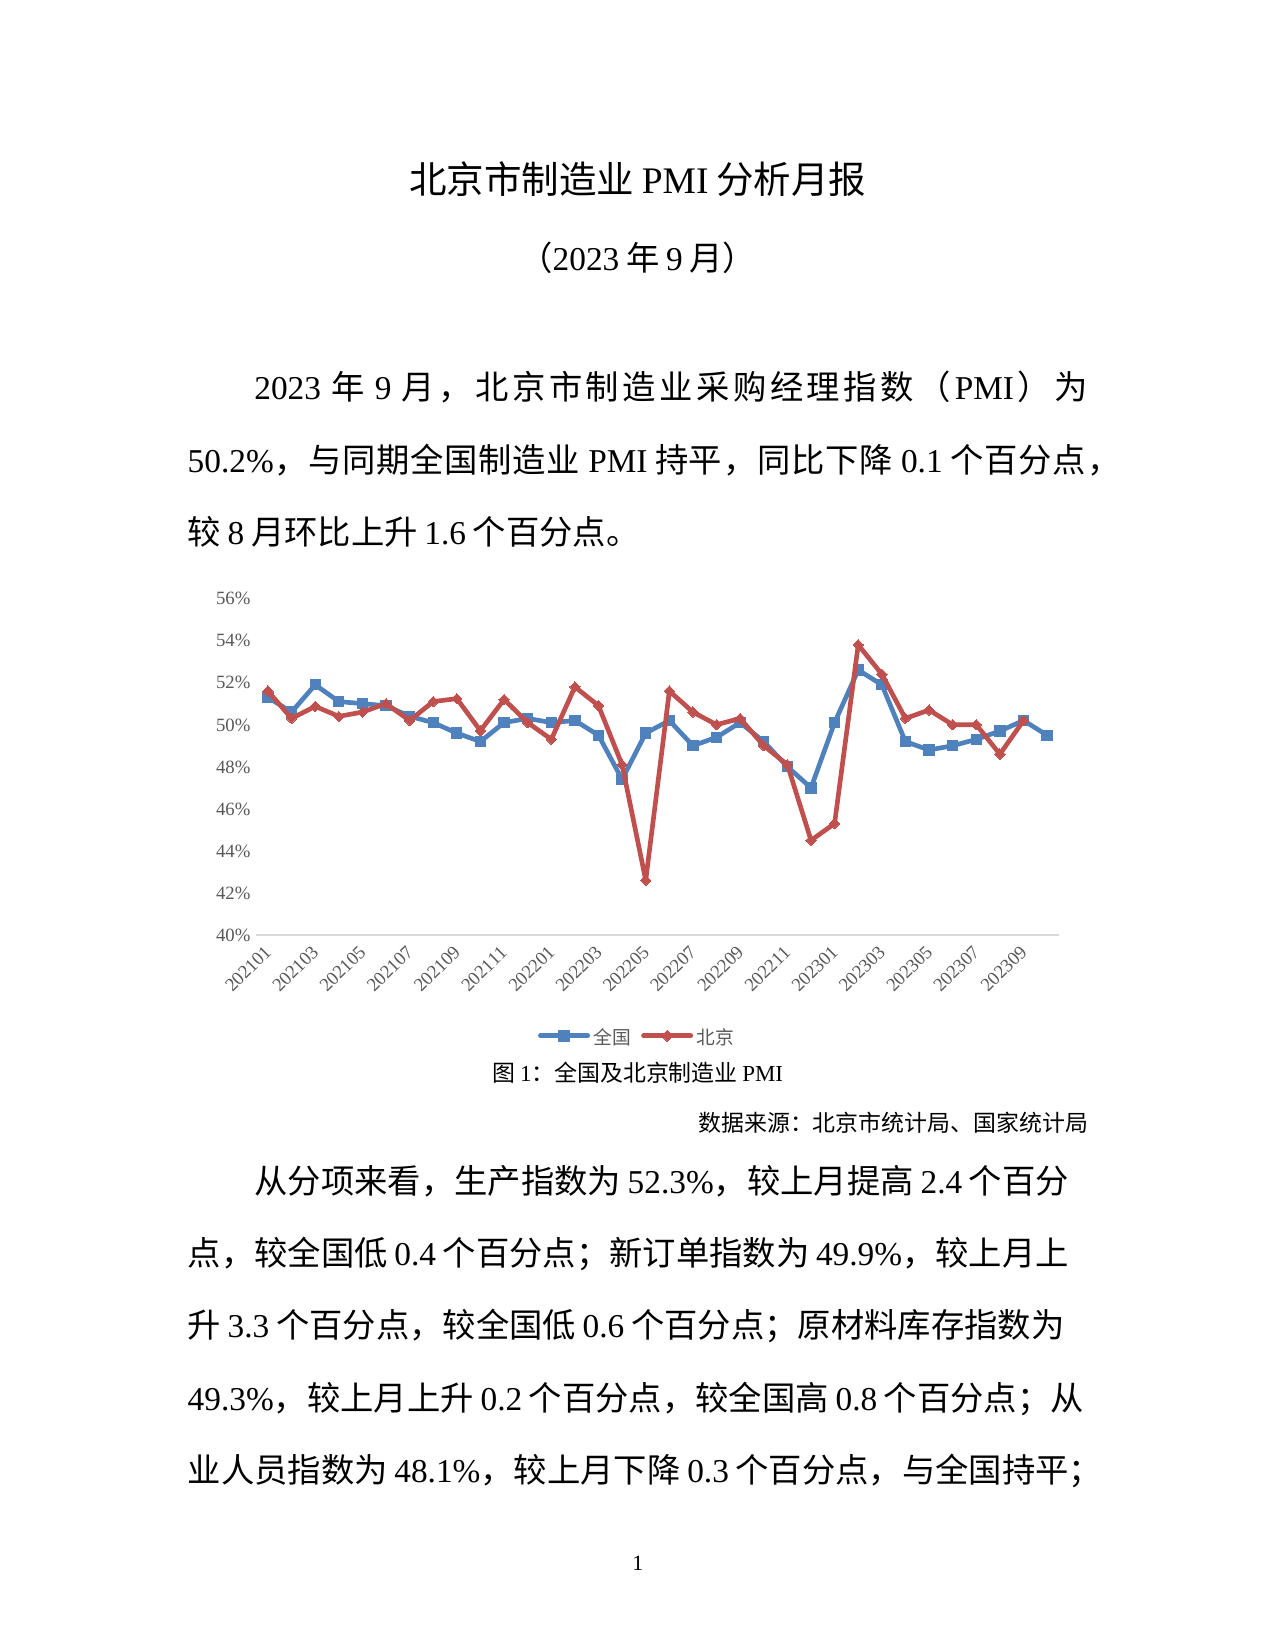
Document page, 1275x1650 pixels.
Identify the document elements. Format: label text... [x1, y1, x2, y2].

text 北京市制造业PMI分析月报 [187, 150, 1087, 204]
text （2023年9月） [187, 231, 1087, 279]
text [187, 1155, 1087, 1492]
text 图1：全国及北京制造业PMI [187, 1055, 1087, 1088]
text 2023年9月，北京市制造业采购经理指数（PMI）为50.2%，与同期全国制造业PMI持平，同比下降0.1个百分点，较8月环比上升1.6个百分点。 [187, 361, 1087, 554]
text 数据来源：北京市统计局、国家统计局 [187, 1105, 1087, 1138]
